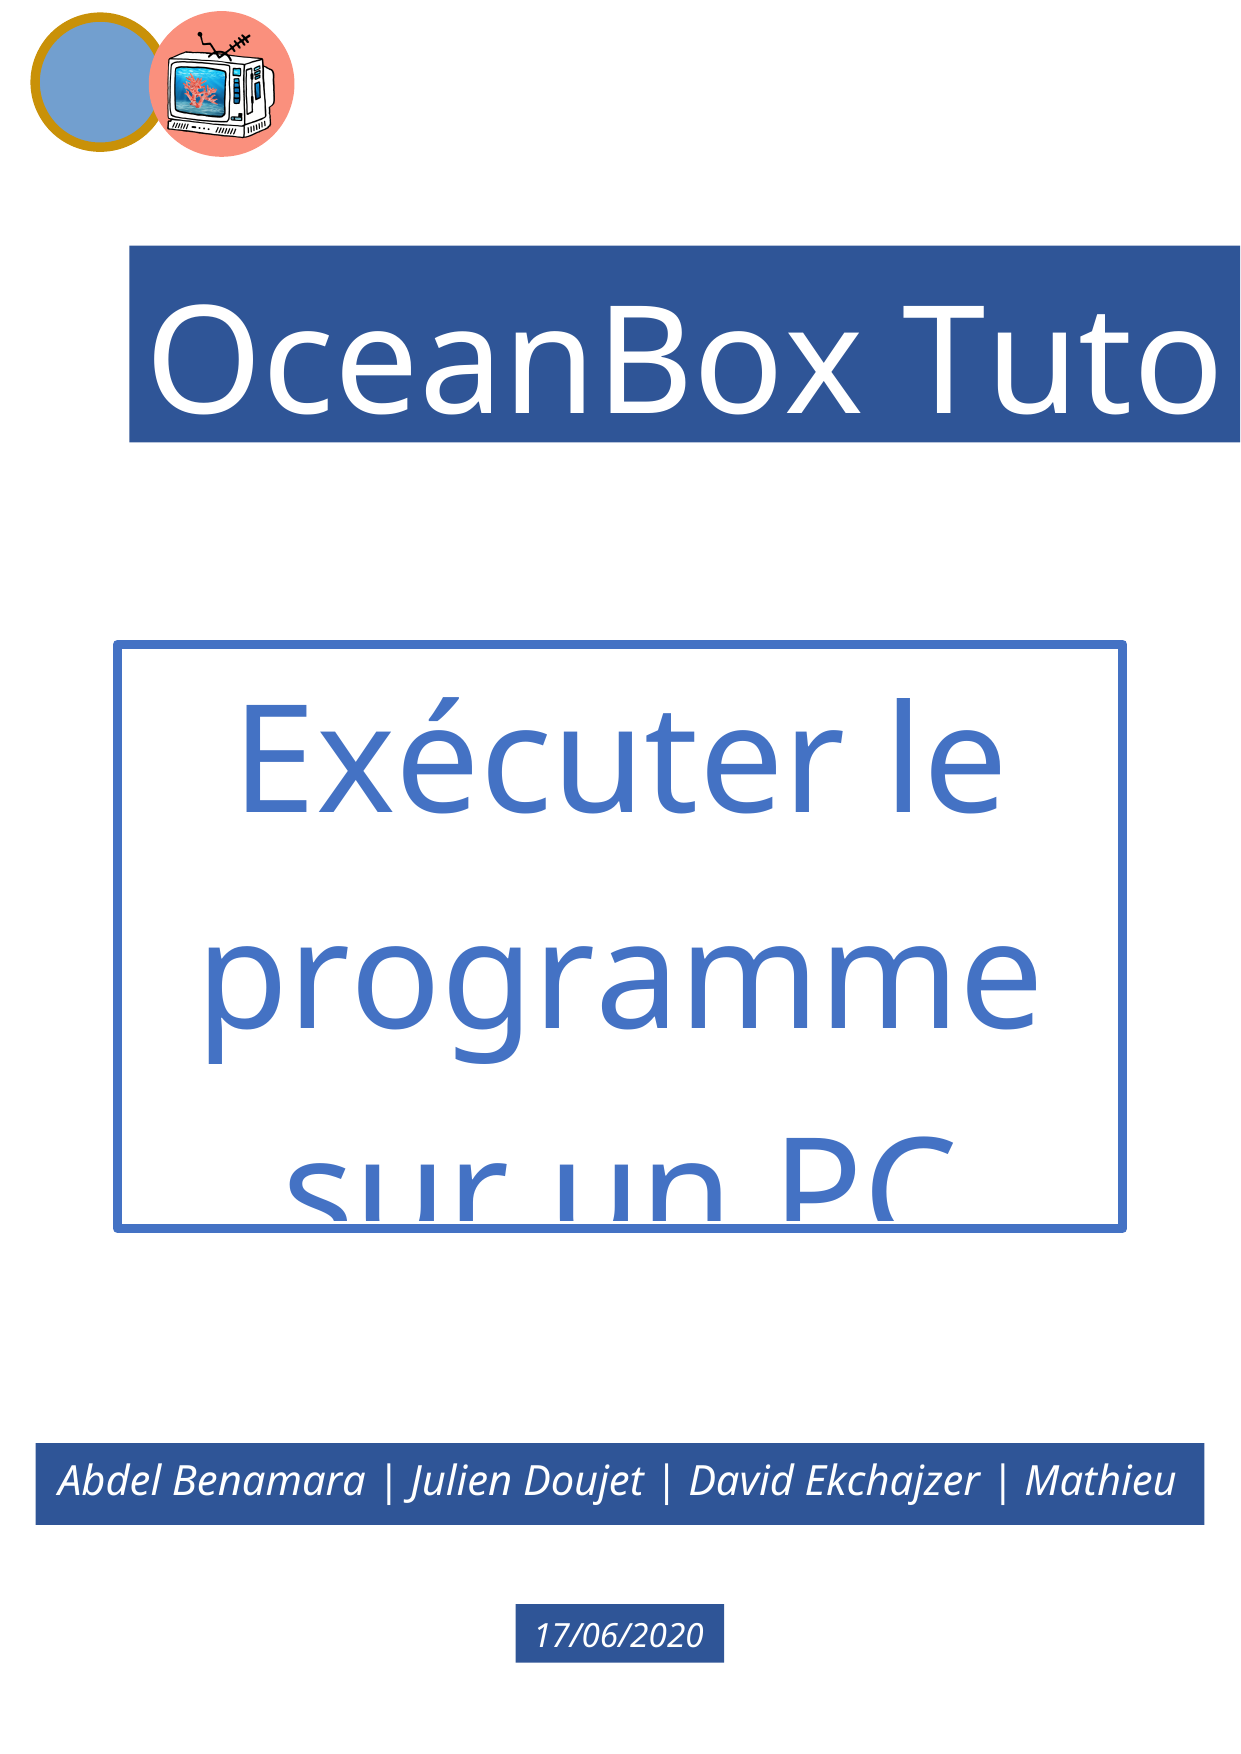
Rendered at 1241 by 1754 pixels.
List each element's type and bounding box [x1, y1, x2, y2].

picture [148, 11, 295, 157]
